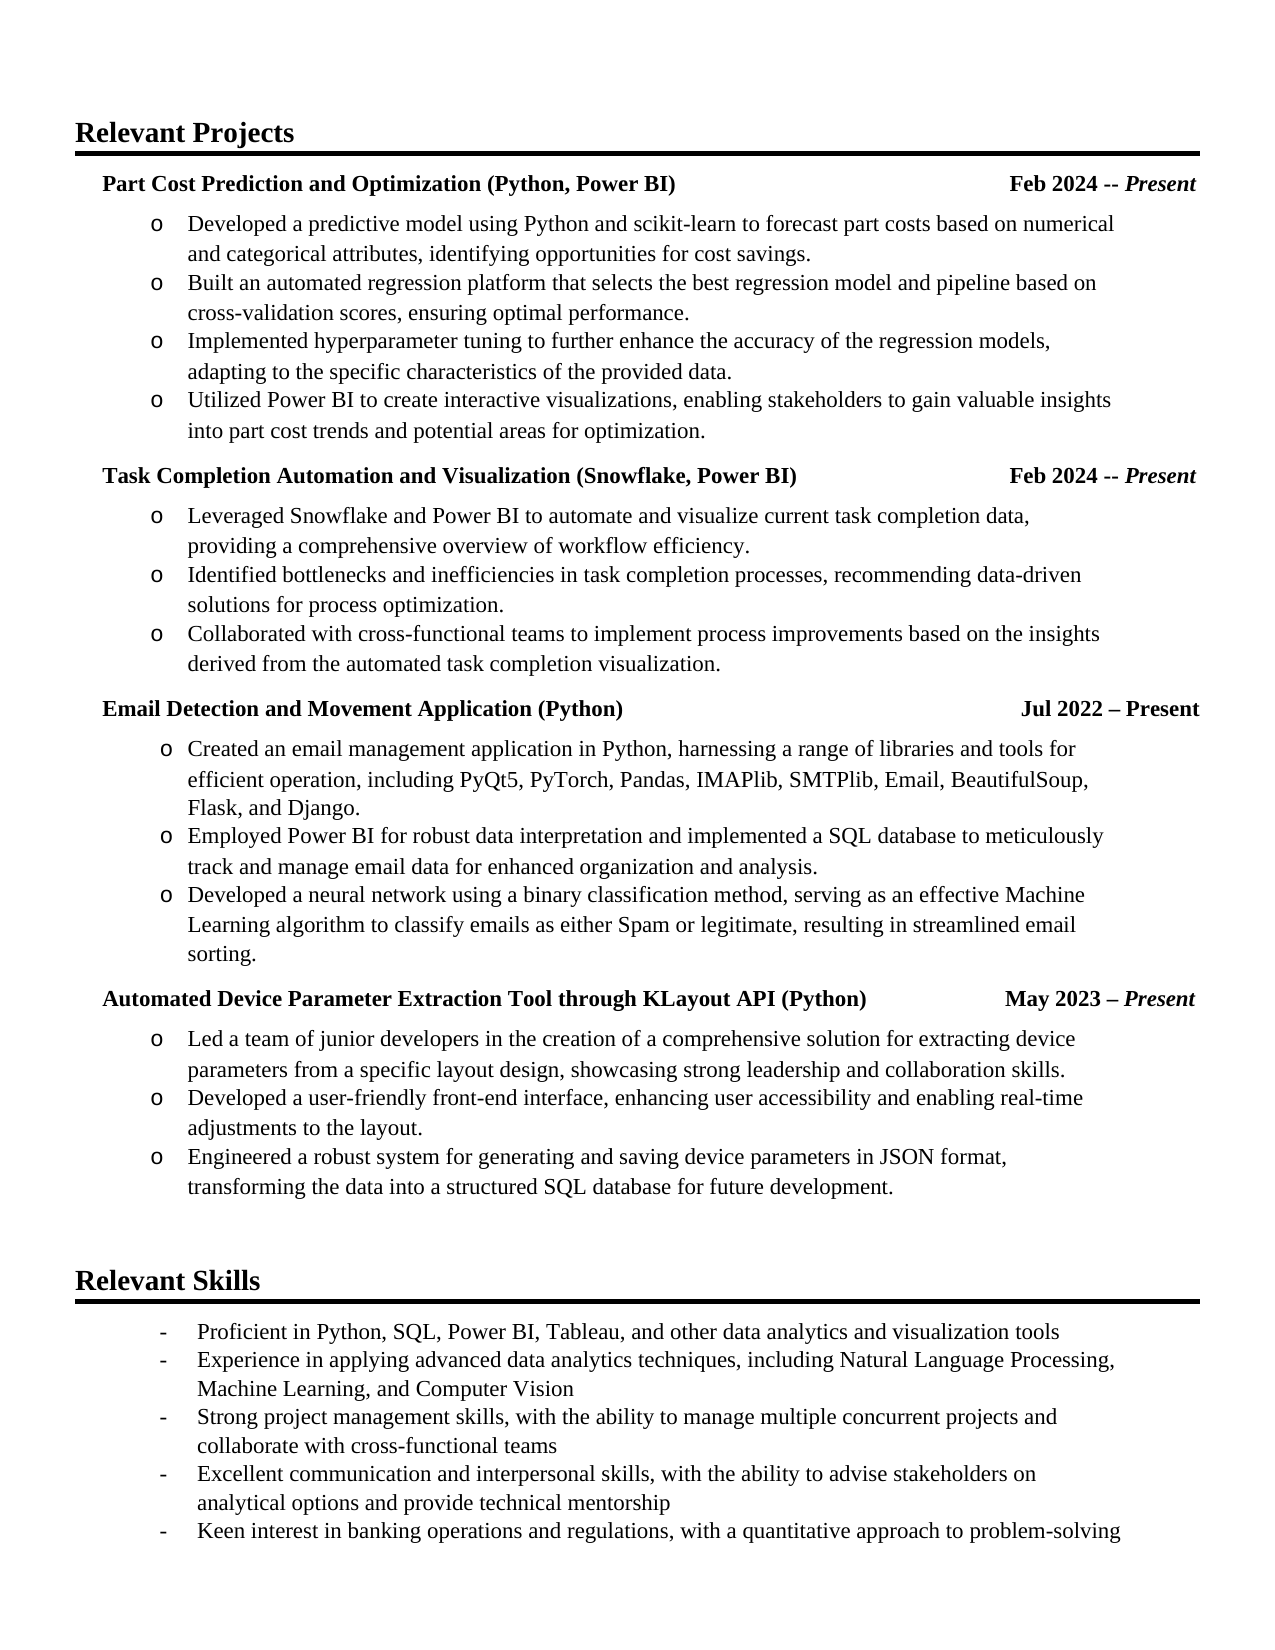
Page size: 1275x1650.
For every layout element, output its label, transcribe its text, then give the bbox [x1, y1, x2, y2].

list Created an email management application in Python, harnessing a range of libraries and tools for efficient operation, including PyQt5, PyTorch, Pandas, IMAPlib, SMTPlib, Email, BeautifulSoup, Flask, and Django. [159, 735, 1125, 820]
list Excellent communication and interpersonal skills, with the ability to advise stakeholders on analytical options and provide technical mentorship [159, 1460, 1125, 1515]
list Employed Power BI for robust data interpretation and implemented a SQL database to meticulously track and manage email data for enhanced organization and analysis. [159, 822, 1125, 879]
text Email Detection and Movement Application (Python) Jul 2022 – Present [102, 695, 1200, 721]
list Developed a user-friendly front-end interface, enhancing user accessibility and enabling real-time adjustments to the layout. [150, 1084, 1125, 1141]
list Proficient in Python, SQL, Power BI, Tableau, and other data analytics and visualization tools [159, 1318, 1125, 1344]
list Experience in applying advanced data analytics techniques, including Natural Language Processing, Machine Learning, and Computer Vision [159, 1346, 1125, 1401]
list Led a team of junior developers in the creation of a comprehensive solution for extracting device parameters from a specific layout design, showcasing strong leadership and collaboration skills. [150, 1025, 1125, 1082]
list Built an automated regression platform that selects the best regression model and pipeline based on cross-validation scores, ensuring optimal performance. [150, 269, 1125, 326]
list Keen interest in banking operations and regulations, with a quantitative approach to problem-solving [159, 1517, 1125, 1543]
list Strong project management skills, with the ability to manage multiple concurrent projects and collaborate with cross-functional teams [159, 1403, 1125, 1458]
text Automated Device Parameter Extraction Tool through KLayout API (Python) May 2023 – Present [102, 985, 1200, 1011]
list Utilized Power BI to create interactive visualizations, enabling stakeholders to gain valuable insights into part cost trends and potential areas for optimization. [150, 386, 1125, 443]
list Engineered a robust system for generating and saving device parameters in JSON format, transforming the data into a structured SQL database for future development. [150, 1143, 1125, 1199]
text Relevant Skills [75, 1263, 1200, 1299]
list Identified bottlenecks and inefficiencies in task completion processes, recommending data-driven solutions for process optimization. [150, 561, 1125, 617]
text Task Completion Automation and Visualization (Snowflake, Power BI) Feb 2024 -- Present [102, 462, 1200, 488]
list Collaborated with cross-functional teams to implement process improvements based on the insights derived from the automated task completion visualization. [150, 619, 1125, 676]
list Developed a neural network using a binary classification method, serving as an effective Machine Learning algorithm to classify emails as either Spam or legitimate, resulting in streamlined email sorting. [159, 881, 1125, 966]
list Developed a predictive model using Python and scikit-learn to forecast part costs based on numerical and categorical attributes, identifying opportunities for cost savings. [150, 210, 1125, 267]
list Leveraged Snowflake and Power BI to automate and visualize current task completion data, providing a comprehensive overview of workflow efficiency. [150, 502, 1125, 559]
text Part Cost Prediction and Optimization (Python, Power BI) Feb 2024 -- Present [102, 170, 1200, 196]
list Implemented hyperparameter tuning to further enhance the accuracy of the regression models, adapting to the specific characteristics of the provided data. [150, 328, 1125, 384]
text Relevant Projects [75, 115, 1200, 151]
